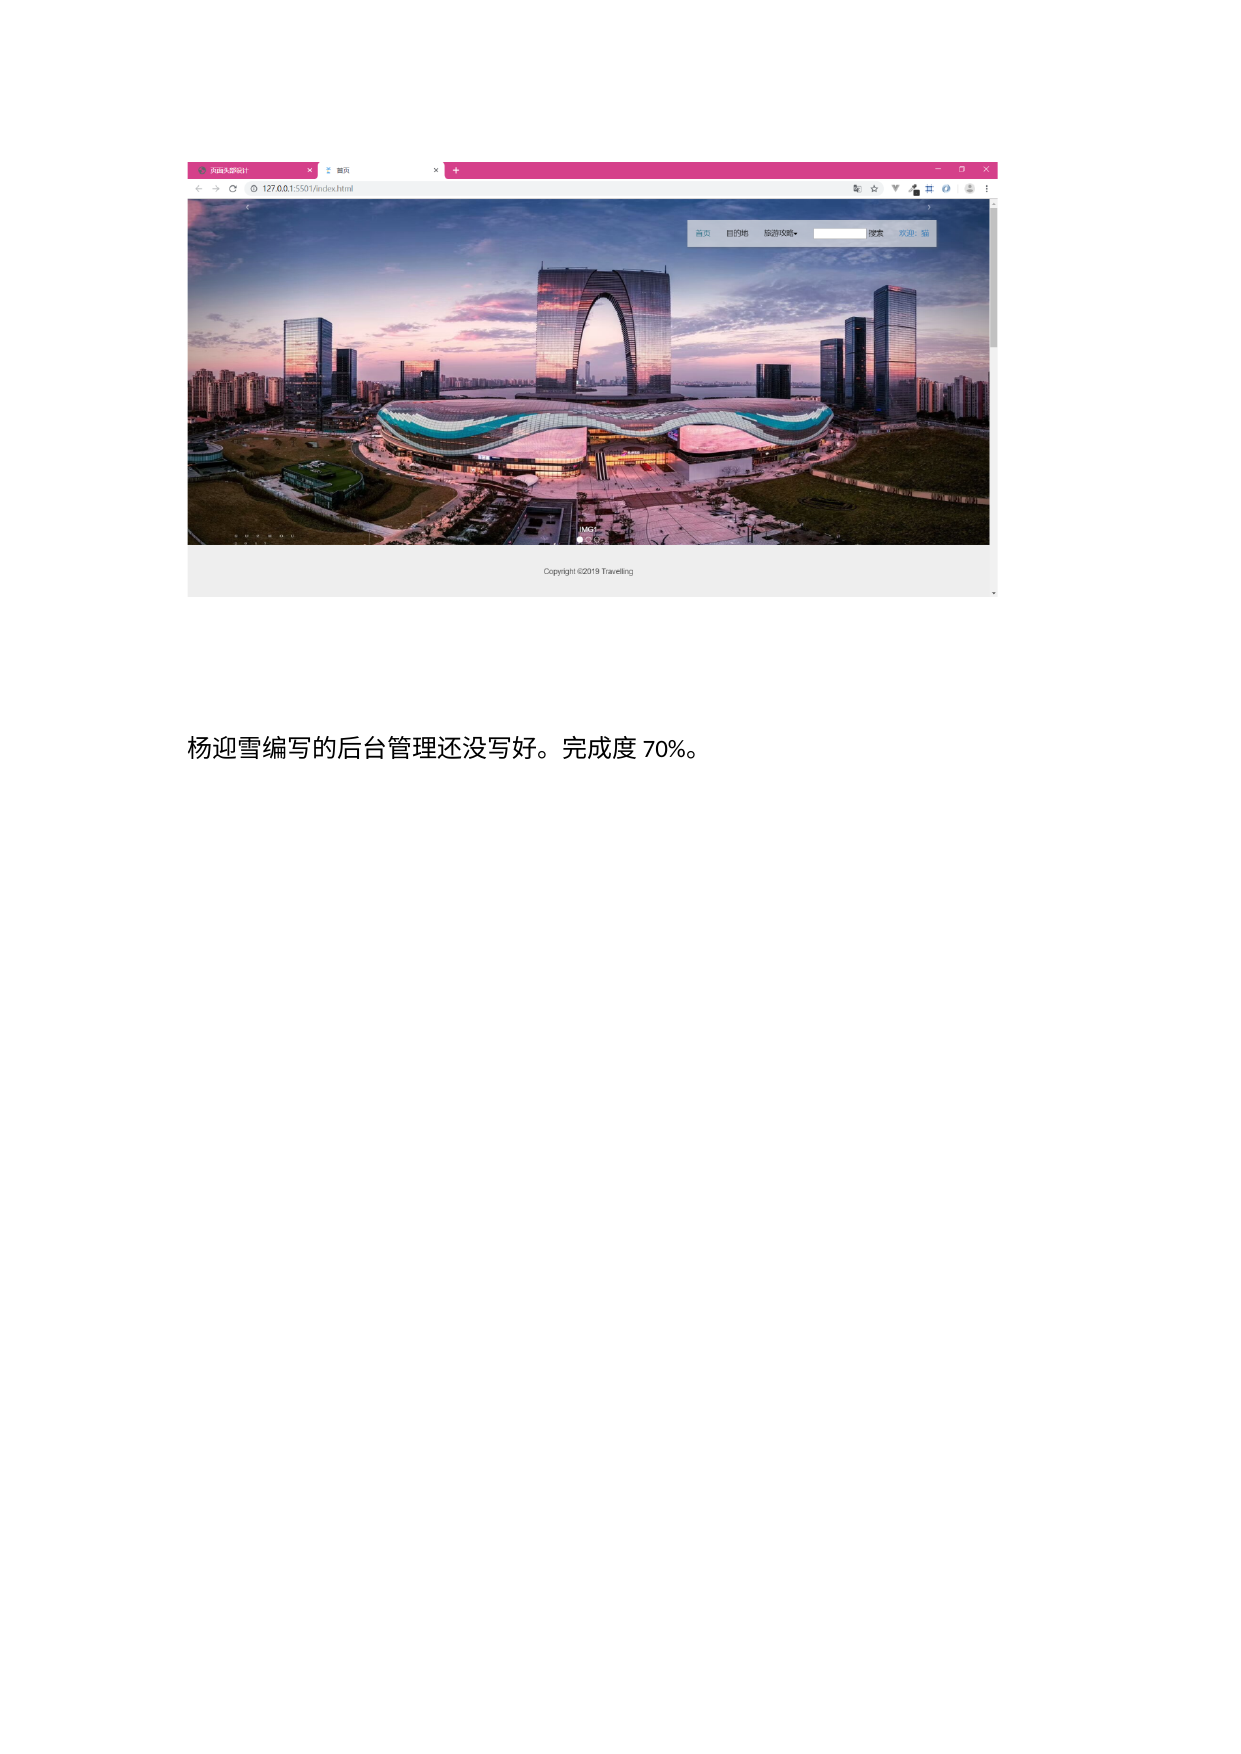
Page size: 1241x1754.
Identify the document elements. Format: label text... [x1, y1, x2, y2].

text 杨迎雪编写的后台管理还没写好。完成度70%。 [187, 714, 1053, 779]
picture [187, 162, 998, 597]
